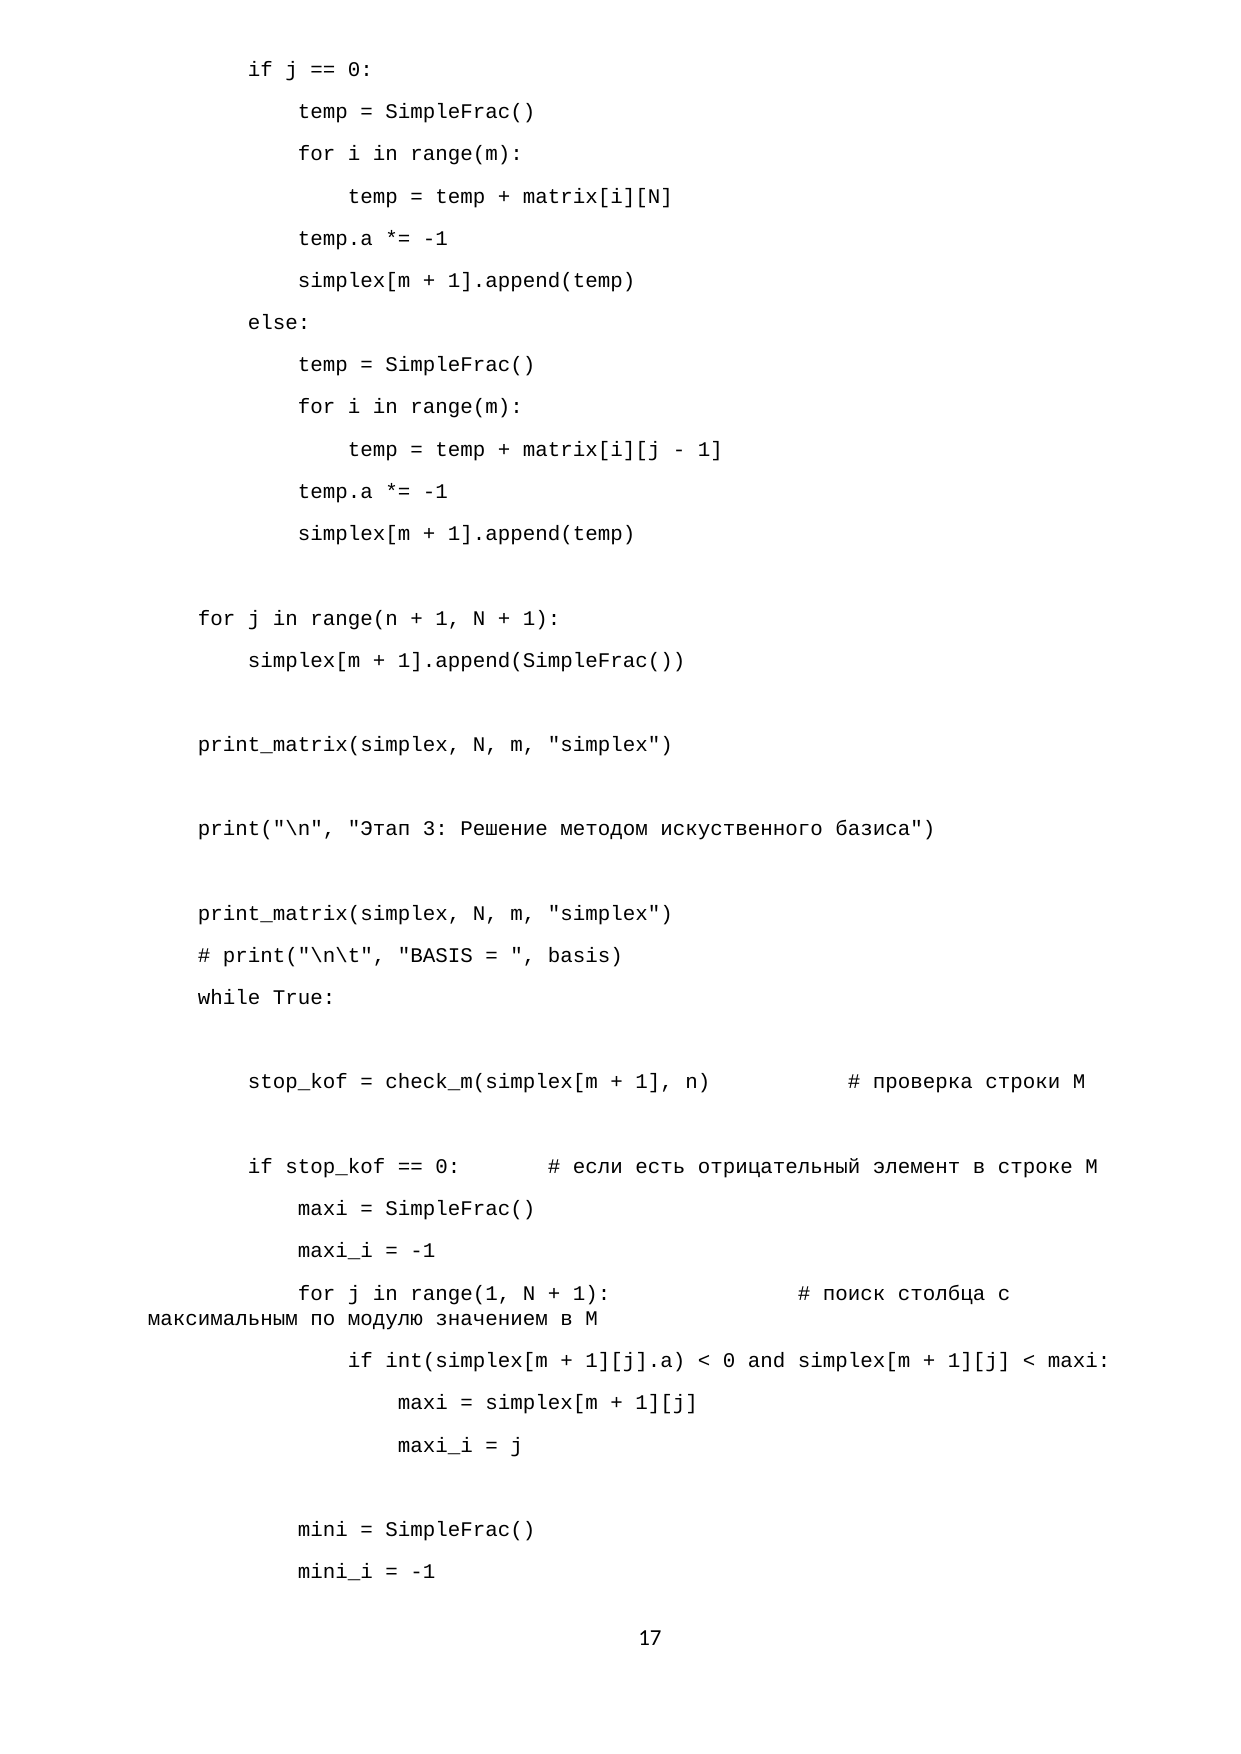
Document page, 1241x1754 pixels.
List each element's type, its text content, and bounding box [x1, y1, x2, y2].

text simplex[m + 1].append(SimpleFrac()) [148, 650, 1152, 673]
text mini = SimpleFrac() [148, 1519, 1152, 1543]
text print_matrix(simplex, N, m, "simplex") [148, 734, 1152, 758]
text temp = temp + matrix[i][N] [148, 186, 1152, 209]
text simplex[m + 1].append(temp) [148, 523, 1152, 547]
text temp.a *= -1 [148, 481, 1152, 504]
text simplex[m + 1].append(temp) [148, 270, 1152, 294]
text else: [148, 312, 1152, 336]
text temp.a *= -1 [148, 228, 1152, 251]
text temp = SimpleFrac() [148, 101, 1152, 125]
text maxi = SimpleFrac() [148, 1198, 1152, 1222]
text maxi = simplex[m + 1][j] [148, 1392, 1152, 1416]
text print_matrix(simplex, N, m, "simplex") [148, 903, 1152, 926]
text maxi_i = j [148, 1434, 1152, 1458]
text for j in range(1, N + 1): # поиск столбца с максимальным по модулю значением в M [148, 1282, 1152, 1332]
text if j == 0: [148, 59, 1152, 83]
text while True: [148, 987, 1152, 1011]
text for i in range(m): [148, 143, 1152, 167]
text for i in range(m): [148, 397, 1152, 420]
text for j in range(n + 1, N + 1): [148, 607, 1152, 631]
text # print("\n\t", "BASIS = ", basis) [148, 945, 1152, 969]
text mini_i = -1 [148, 1561, 1152, 1585]
text maxi_i = -1 [148, 1240, 1152, 1264]
text temp = temp + matrix[i][j - 1] [148, 439, 1152, 462]
text if int(simplex[m + 1][j].a) < 0 and simplex[m + 1][j] < maxi: [148, 1350, 1152, 1374]
text temp = SimpleFrac() [148, 354, 1152, 378]
text stop_kof = check_m(simplex[m + 1], n) # проверка строки M [148, 1072, 1152, 1095]
text print("\n", "Этап 3: Решение методом искуственного базиса") [148, 818, 1152, 842]
text if stop_kof == 0: # если есть отрицательный элемент в строке M [148, 1156, 1152, 1179]
